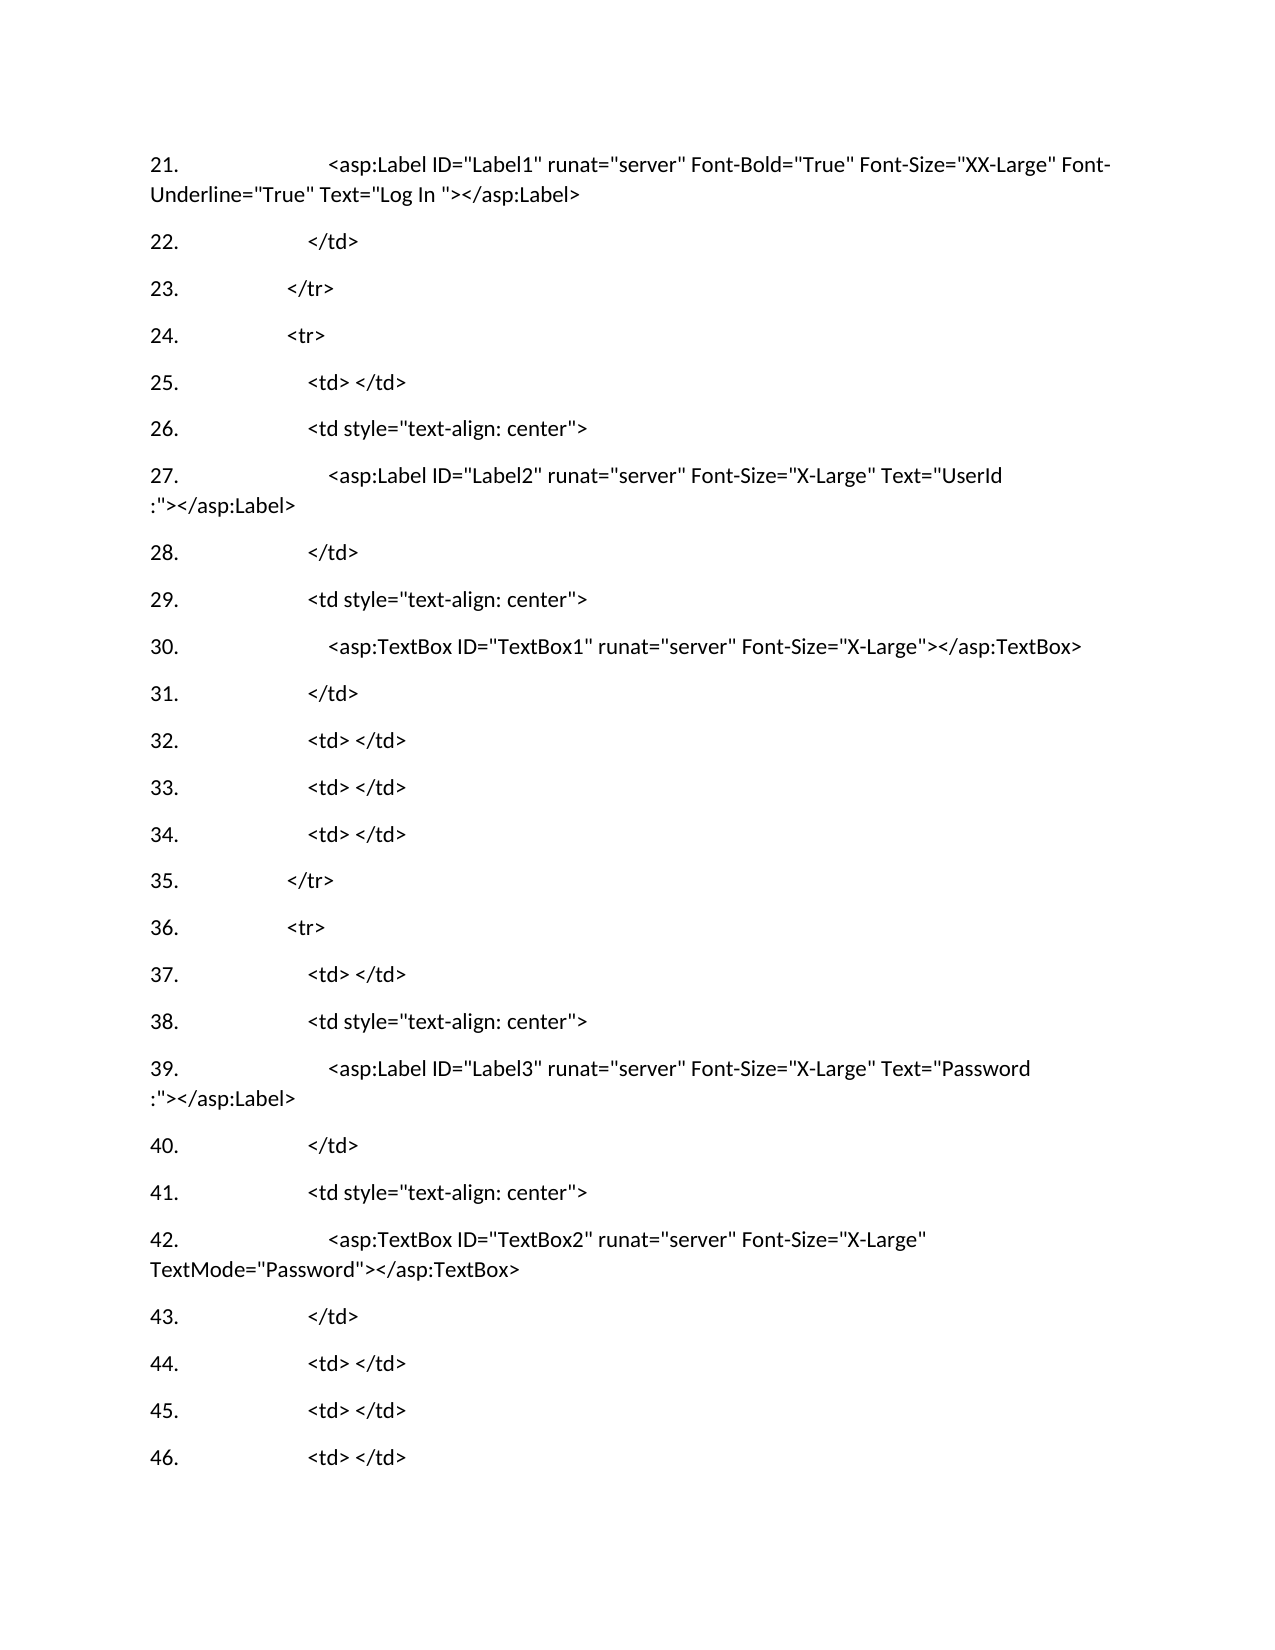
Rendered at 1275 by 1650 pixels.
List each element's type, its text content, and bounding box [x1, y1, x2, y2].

text 40. </td> [150, 1131, 1125, 1159]
text 31. </td> [150, 679, 1125, 707]
text 43. </td> [150, 1302, 1125, 1330]
text 45. <td> </td> [150, 1396, 1125, 1424]
text 42. <asp:TextBox ID="TextBox2" runat="server" Font-Size="X-Large" TextMode="Password"></asp:TextBox> [150, 1225, 1125, 1283]
text 28. </td> [150, 538, 1125, 567]
text 24. <tr> [150, 321, 1125, 349]
text 22. </td> [150, 227, 1125, 255]
text 39. <asp:Label ID="Label3" runat="server" Font-Size="X-Large" Text="Password :"></asp:Label> [150, 1054, 1125, 1112]
text 35. </tr> [150, 867, 1125, 895]
text 29. <td style="text-align: center"> [150, 585, 1125, 613]
text 34. <td> </td> [150, 820, 1125, 848]
text 46. <td> </td> [150, 1443, 1125, 1471]
text 27. <asp:Label ID="Label2" runat="server" Font-Size="X-Large" Text="UserId :"></asp:Label> [150, 461, 1125, 520]
text 41. <td style="text-align: center"> [150, 1178, 1125, 1206]
text 37. <td> </td> [150, 960, 1125, 988]
text 25. <td> </td> [150, 368, 1125, 396]
text 26. <td style="text-align: center"> [150, 414, 1125, 443]
text 32. <td> </td> [150, 726, 1125, 754]
text 23. </tr> [150, 274, 1125, 302]
text 21. <asp:Label ID="Label1" runat="server" Font-Bold="True" Font-Size="XX-Large" Font-Underline="True" Text="Log In "></asp:Label> [150, 150, 1125, 208]
text 44. <td> </td> [150, 1349, 1125, 1377]
text 36. <tr> [150, 913, 1125, 942]
text 33. <td> </td> [150, 773, 1125, 801]
text 30. <asp:TextBox ID="TextBox1" runat="server" Font-Size="X-Large"></asp:TextBox> [150, 632, 1125, 660]
text 38. <td style="text-align: center"> [150, 1007, 1125, 1035]
